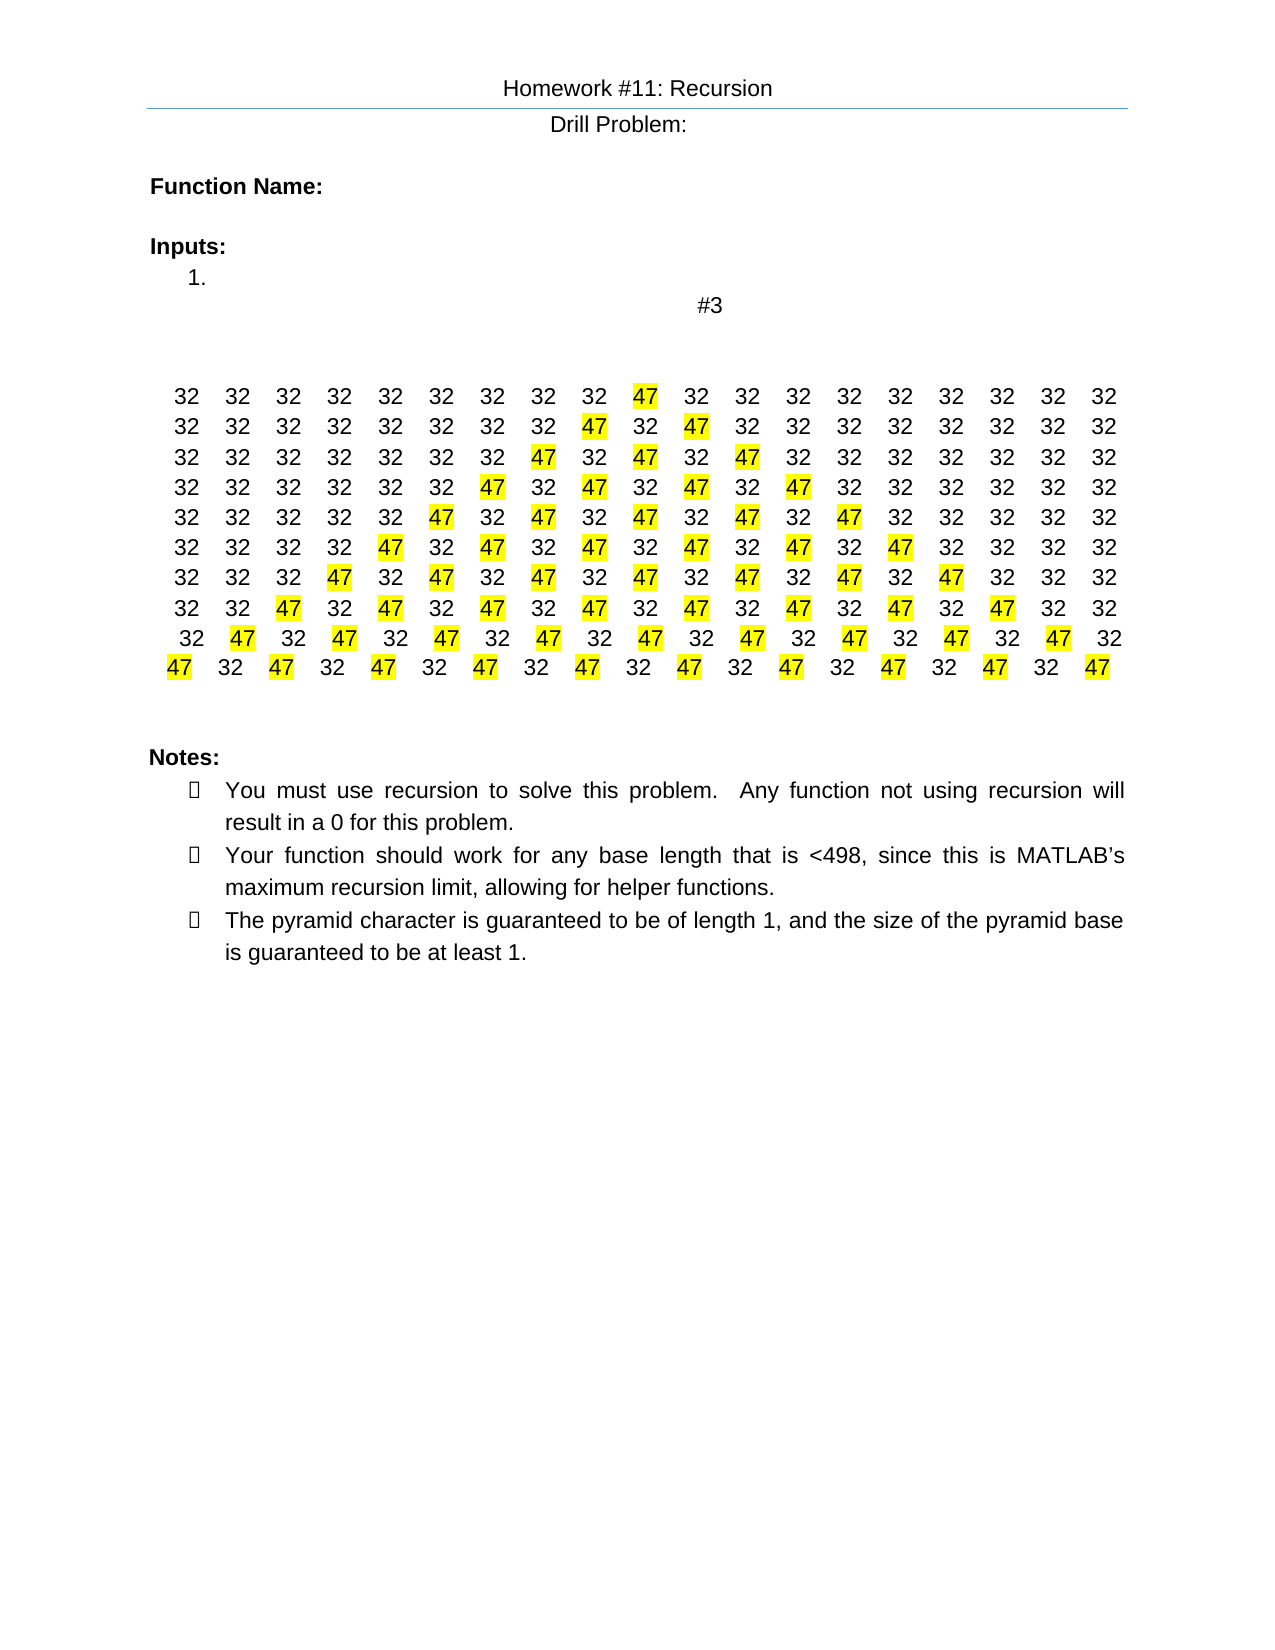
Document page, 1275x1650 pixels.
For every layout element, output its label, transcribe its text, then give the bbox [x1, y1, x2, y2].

text 32 32 32 32 32 32 47 32 47 32 47 32 47 32 32 32 32 32 32 [148, 474, 480, 500]
text 32 32 32 32 32 47 32 47 32 47 32 47 32 47 32 32 32 32 32 [862, 504, 1126, 530]
list Your function should work for any base length that is <498, since this is MATLAB’s maximum recursion limit, allowing for helper functions. [187, 839, 1126, 900]
text 32 32 32 32 32 32 32 32 47 32 47 32 32 32 32 32 32 32 32 [709, 413, 1126, 440]
text 32 32 32 32 32 32 32 32 32 47 32 32 32 32 32 32 32 32 32 [148, 383, 633, 409]
text #3 [294, 292, 1126, 318]
text 32 32 32 32 47 32 47 32 47 32 47 32 47 32 47 32 32 32 32 [913, 534, 1126, 561]
text 32 32 32 32 32 32 32 47 32 47 32 47 32 32 32 32 32 32 32 [148, 443, 1126, 470]
text 32 32 32 32 32 32 32 32 32 47 32 32 32 32 32 32 32 32 32 [658, 383, 1126, 409]
list The pyramid character is guaranteed to be of length 1, and the size of the pyramid base is guaranteed to be at least 1. [187, 904, 1126, 965]
text 32 32 47 32 47 32 47 32 47 32 47 32 47 32 47 32 47 32 32 [148, 594, 1126, 621]
text 32 32 32 32 32 47 32 47 32 47 32 47 32 47 32 32 32 32 32 [148, 504, 429, 530]
text 32 32 32 47 32 47 32 47 32 47 32 47 32 47 32 47 32 32 32 [148, 564, 327, 591]
text Notes: [148, 744, 1126, 770]
text 32 32 32 47 32 47 32 47 32 47 32 47 32 47 32 47 32 32 32 [964, 564, 1126, 591]
list You must use recursion to solve this problem. Any function not using recursion will result in a 0 for this problem. [187, 774, 1126, 835]
text 32 32 32 32 32 32 47 32 47 32 47 32 47 32 32 32 32 32 32 [811, 474, 1126, 500]
text 32 47 32 47 32 47 32 47 32 47 32 47 32 47 32 47 32 47 32 47 32 47 32 47 32 47 32 47 32 47 32 47 32 47 32 47 32 47 [150, 625, 1126, 680]
text 32 32 32 32 32 32 32 32 47 32 47 32 32 32 32 32 32 32 32 [148, 413, 582, 440]
text 32 32 32 32 47 32 47 32 47 32 47 32 47 32 47 32 32 32 32 [148, 534, 378, 561]
